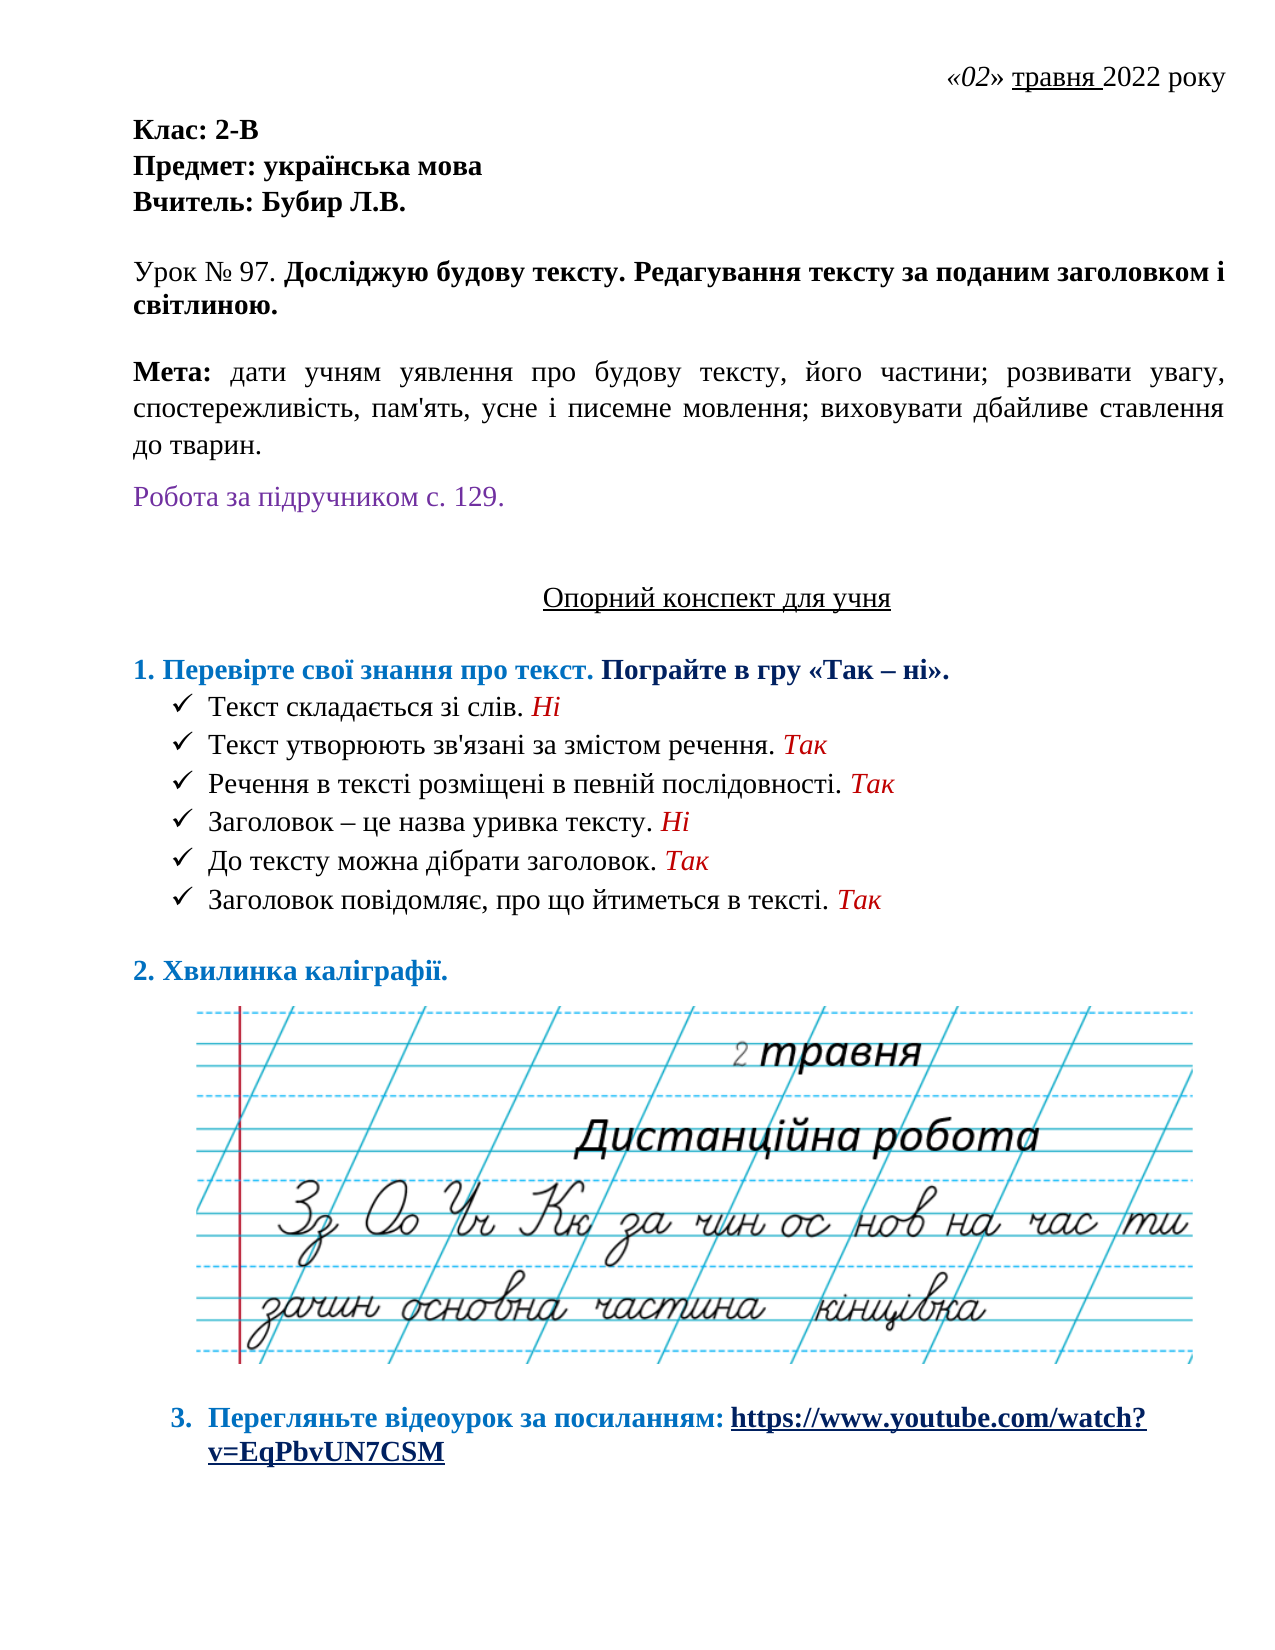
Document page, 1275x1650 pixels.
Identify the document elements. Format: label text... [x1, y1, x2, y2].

text Урок № 97. Досліджую будову тексту. Редагування тексту за поданим заголовком і світлиною. [133, 254, 1226, 321]
list Заголовок – це назва уривка тексту. Ні [170, 804, 1226, 838]
list Хвилинка каліграфії. [133, 953, 1226, 986]
list Перевірте свої знання про текст. Пограйте в гру «Так – ні». [133, 652, 1226, 686]
picture [196, 1006, 1205, 1364]
text Предмет: українська мова [133, 148, 1226, 182]
list Опорний конспект для учня [208, 580, 1226, 614]
list Речення в тексті розміщені в певній послідовності. Так [170, 766, 1226, 799]
list Заголовок повідомляє, про що йтиметься в тексті. Так [170, 882, 1226, 916]
text Робота за підручником с. 129. [133, 479, 1226, 513]
text Мета: дати учням уявлення про будову тексту, його частини; розвивати увагу, спостережливість, пам'ять, усне і писемне мовлення; виховувати дбайливе ставлення до тварин. [133, 354, 1226, 460]
text Клас: 2-В [133, 112, 1226, 145]
text Вчитель: Бубир Л.В. [133, 184, 1226, 218]
list Перегляньте відеоурок за посиланням: https://www.youtube.com/watch?v=EqPbvUN7CSM [170, 1400, 1226, 1467]
list Текст утворюють зв'язані за змістом речення. Так [170, 727, 1226, 761]
text «02» травня 2022 року [133, 59, 1226, 93]
list До тексту можна дібрати заголовок. Так [170, 843, 1226, 877]
list Текст складається зі слів. Ні [170, 689, 1226, 722]
